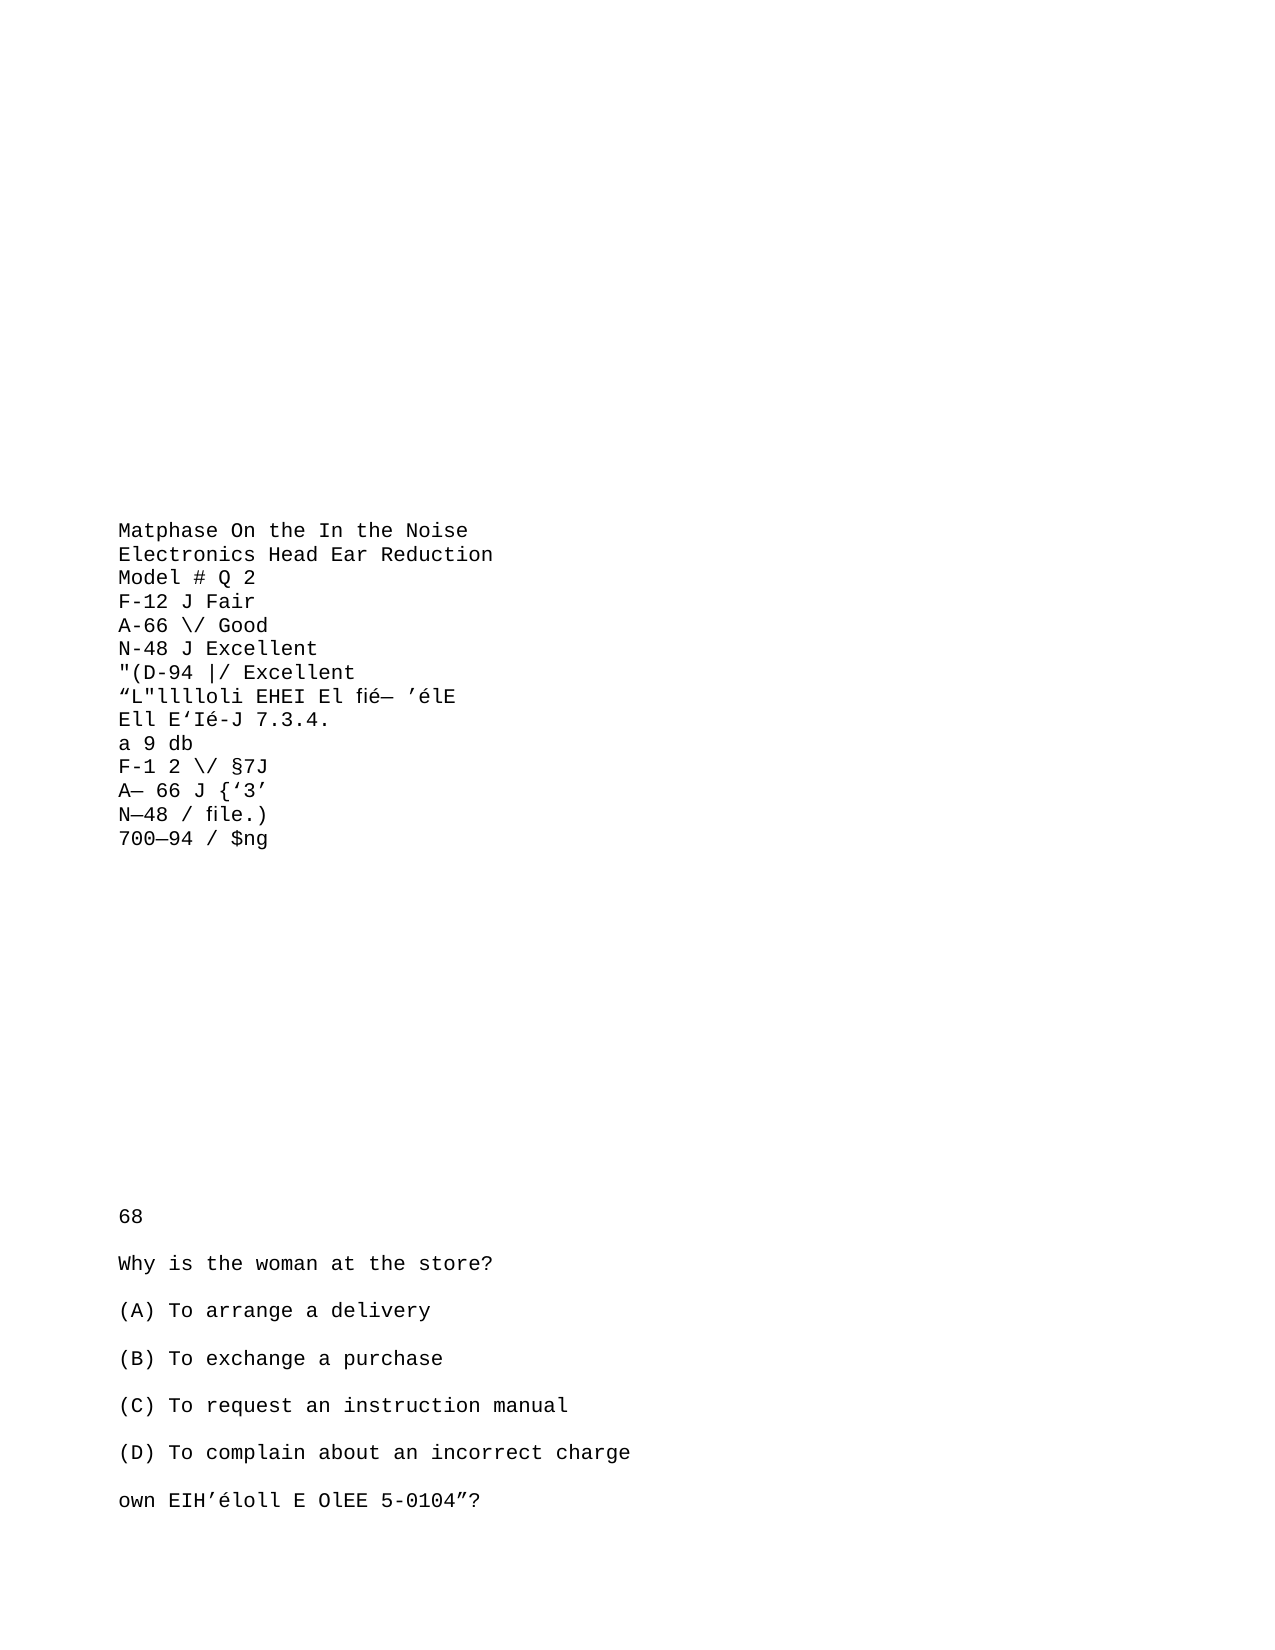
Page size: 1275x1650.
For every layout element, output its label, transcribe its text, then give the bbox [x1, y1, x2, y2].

text own EIH’éloll E OlEE 5-0104”? [118, 1489, 1157, 1513]
text A— 66 J {‘3’ [118, 780, 1157, 804]
text 700—94 / $ng [118, 827, 1157, 851]
text a 9 db [118, 733, 1157, 757]
text (A) To arrange a delivery [118, 1300, 1157, 1324]
text F-12 J Fair [118, 591, 1157, 615]
text F-1 2 \/ §7J [118, 757, 1157, 780]
text Electronics Head Ear Reduction [118, 544, 1157, 567]
text Ell E‘Ié-J 7.3.4. [118, 709, 1157, 733]
text (B) To exchange a purchase [118, 1348, 1157, 1371]
text “L"lllloli EHEI El ﬁé— ’élE [118, 686, 1157, 709]
text N-48 J Excellent [118, 638, 1157, 662]
text Why is the woman at the store? [118, 1253, 1157, 1277]
text A-66 \/ Good [118, 615, 1157, 638]
text 68 [118, 1206, 1157, 1229]
text Model # Q 2 [118, 567, 1157, 591]
text N—48 / ﬁle.) [118, 804, 1157, 827]
text "(D-94 |/ Excellent [118, 662, 1157, 686]
text Matphase On the In the Noise [118, 520, 1157, 544]
text (D) To complain about an incorrect charge [118, 1442, 1157, 1466]
text (C) To request an instruction manual [118, 1395, 1157, 1419]
